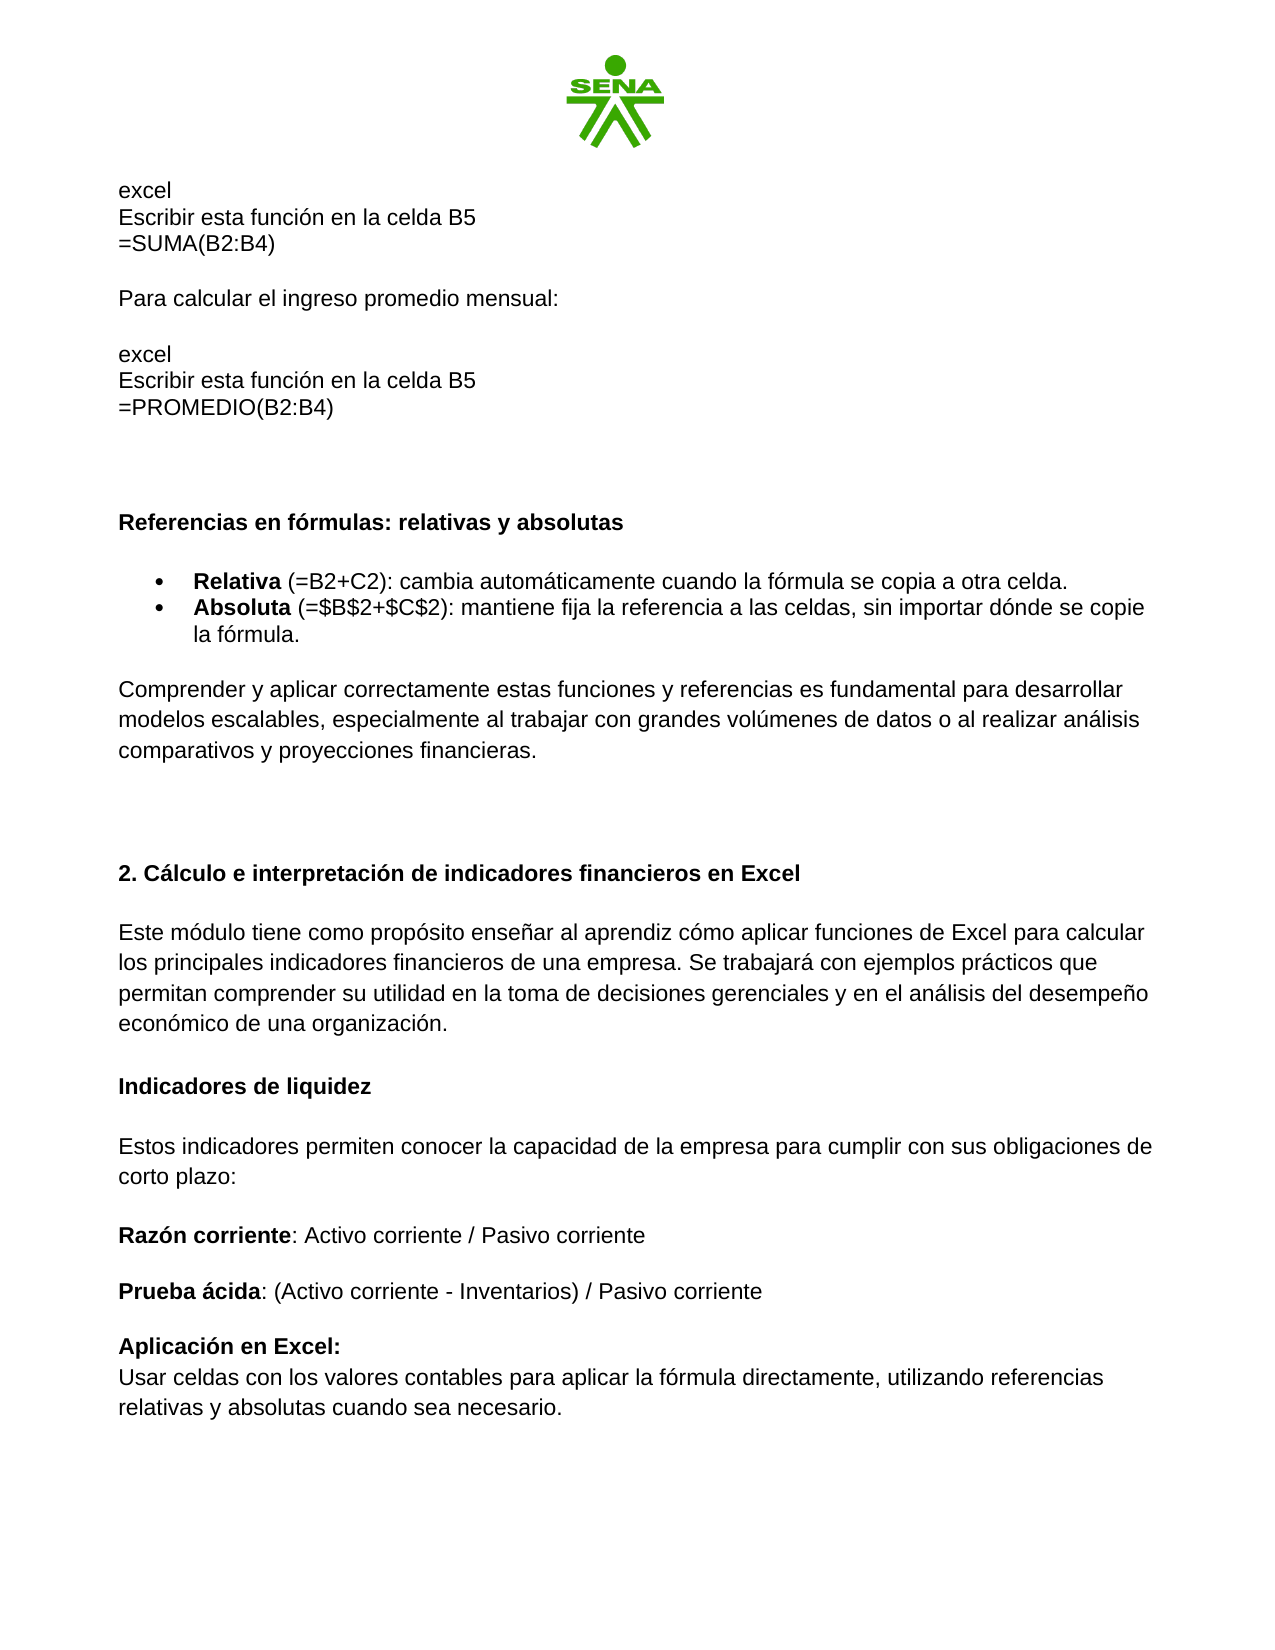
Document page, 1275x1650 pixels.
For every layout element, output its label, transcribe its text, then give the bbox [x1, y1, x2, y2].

list Relativa (=B2+C2): cambia automáticamente cuando la fórmula se copia a otra celda. [156, 568, 1157, 594]
text Estos indicadores permiten conocer la capacidad de la empresa para cumplir con sus obligaciones de corto plazo: [118, 1133, 1157, 1189]
text excel [118, 341, 1157, 367]
text Escribir esta función en la celda B5 [118, 367, 1157, 394]
text Este módulo tiene como propósito enseñar al aprendiz cómo aplicar funciones de Excel para calcular los principales indicadores financieros de una empresa. Se trabajará con ejemplos prácticos que permitan comprender su utilidad en la toma de decisiones gerenciales y en el análisis del desempeño económico de una organización. [118, 919, 1157, 1036]
subtitle 2. Cálculo e interpretación de indicadores financieros en Excel [118, 860, 1157, 886]
text Razón corriente: Activo corriente / Pasivo corriente [118, 1222, 1157, 1249]
subtitle Referencias en fórmulas: relativas y absolutas [118, 508, 1157, 535]
list Absoluta (=$B$2+$C$2): mantiene fija la referencia a las celdas, sin importar dónde se copie la fórmula. [156, 594, 1157, 647]
text excel [118, 177, 1157, 203]
subtitle Indicadores de liquidez [118, 1073, 1157, 1100]
text =PROMEDIO(B2:B4) [118, 394, 1157, 420]
text =SUMA(B2:B4) [118, 230, 1157, 256]
text Comprender y aplicar correctamente estas funciones y referencias es fundamental para desarrollar modelos escalables, especialmente al trabajar con grandes volúmenes de datos o al realizar análisis comparativos y proyecciones financieras. [118, 676, 1157, 763]
text Aplicación en Excel: Usar celdas con los valores contables para aplicar la fórmula directamente, utilizando referencias relativas y absolutas cuando sea necesario. [118, 1333, 1157, 1420]
text Para calcular el ingreso promedio mensual: [118, 285, 1157, 312]
picture [566, 55, 664, 148]
text Escribir esta función en la celda B5 [118, 203, 1157, 230]
text Prueba ácida: (Activo corriente - Inventarios) / Pasivo corriente [118, 1278, 1157, 1304]
